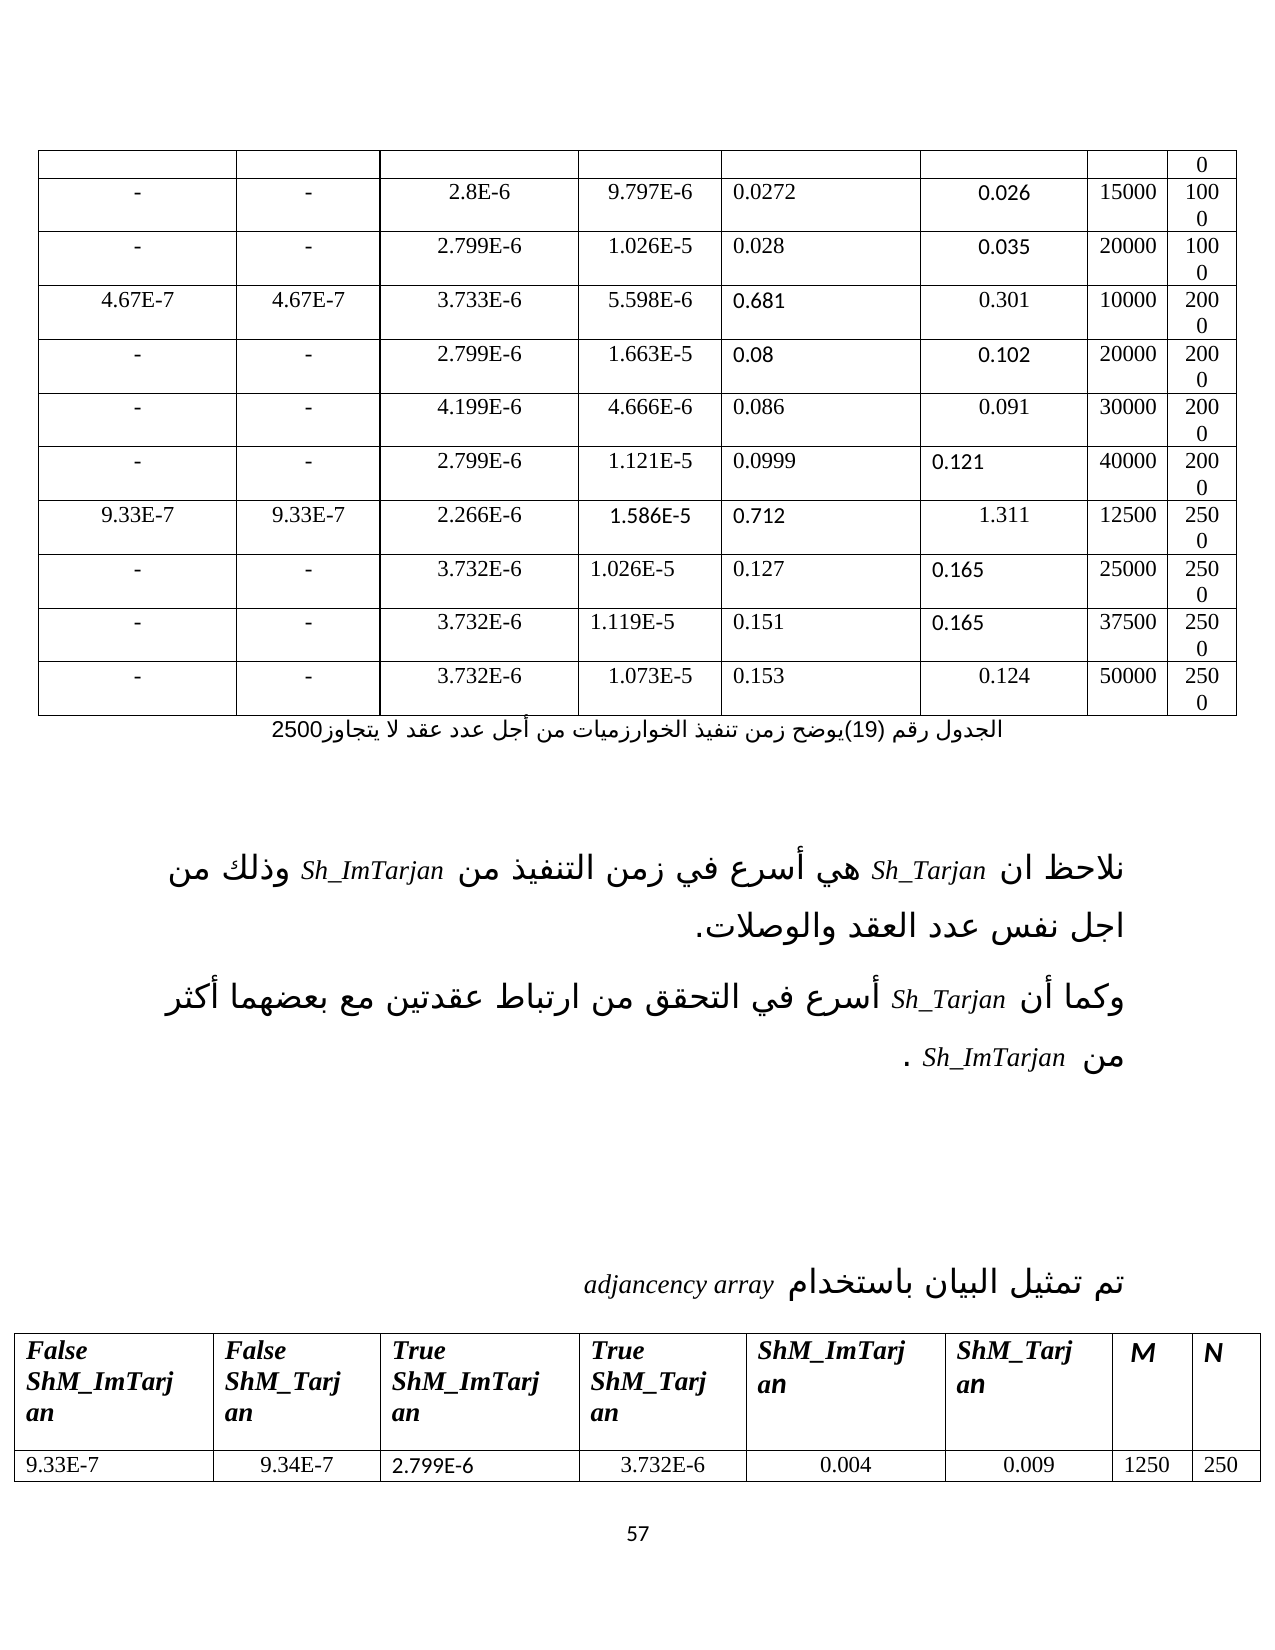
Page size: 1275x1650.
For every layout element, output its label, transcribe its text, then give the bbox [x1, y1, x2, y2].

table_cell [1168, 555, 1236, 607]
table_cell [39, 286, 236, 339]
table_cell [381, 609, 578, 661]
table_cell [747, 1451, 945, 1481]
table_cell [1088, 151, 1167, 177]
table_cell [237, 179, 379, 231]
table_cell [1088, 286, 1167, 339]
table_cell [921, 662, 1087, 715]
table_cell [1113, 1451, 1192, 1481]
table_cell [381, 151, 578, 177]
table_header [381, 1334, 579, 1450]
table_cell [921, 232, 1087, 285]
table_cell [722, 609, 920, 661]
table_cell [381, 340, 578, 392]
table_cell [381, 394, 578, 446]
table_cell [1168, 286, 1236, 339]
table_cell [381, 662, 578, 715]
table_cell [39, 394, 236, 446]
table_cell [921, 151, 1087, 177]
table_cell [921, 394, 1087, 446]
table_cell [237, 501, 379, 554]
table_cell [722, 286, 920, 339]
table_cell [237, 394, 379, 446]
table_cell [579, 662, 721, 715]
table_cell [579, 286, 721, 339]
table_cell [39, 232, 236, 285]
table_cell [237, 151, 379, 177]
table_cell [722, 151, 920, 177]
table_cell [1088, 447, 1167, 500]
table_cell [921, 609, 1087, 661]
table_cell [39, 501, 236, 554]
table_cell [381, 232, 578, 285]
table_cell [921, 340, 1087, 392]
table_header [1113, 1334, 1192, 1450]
text تم تمثيل البيان باستخدام adjancency array [150, 1262, 1125, 1301]
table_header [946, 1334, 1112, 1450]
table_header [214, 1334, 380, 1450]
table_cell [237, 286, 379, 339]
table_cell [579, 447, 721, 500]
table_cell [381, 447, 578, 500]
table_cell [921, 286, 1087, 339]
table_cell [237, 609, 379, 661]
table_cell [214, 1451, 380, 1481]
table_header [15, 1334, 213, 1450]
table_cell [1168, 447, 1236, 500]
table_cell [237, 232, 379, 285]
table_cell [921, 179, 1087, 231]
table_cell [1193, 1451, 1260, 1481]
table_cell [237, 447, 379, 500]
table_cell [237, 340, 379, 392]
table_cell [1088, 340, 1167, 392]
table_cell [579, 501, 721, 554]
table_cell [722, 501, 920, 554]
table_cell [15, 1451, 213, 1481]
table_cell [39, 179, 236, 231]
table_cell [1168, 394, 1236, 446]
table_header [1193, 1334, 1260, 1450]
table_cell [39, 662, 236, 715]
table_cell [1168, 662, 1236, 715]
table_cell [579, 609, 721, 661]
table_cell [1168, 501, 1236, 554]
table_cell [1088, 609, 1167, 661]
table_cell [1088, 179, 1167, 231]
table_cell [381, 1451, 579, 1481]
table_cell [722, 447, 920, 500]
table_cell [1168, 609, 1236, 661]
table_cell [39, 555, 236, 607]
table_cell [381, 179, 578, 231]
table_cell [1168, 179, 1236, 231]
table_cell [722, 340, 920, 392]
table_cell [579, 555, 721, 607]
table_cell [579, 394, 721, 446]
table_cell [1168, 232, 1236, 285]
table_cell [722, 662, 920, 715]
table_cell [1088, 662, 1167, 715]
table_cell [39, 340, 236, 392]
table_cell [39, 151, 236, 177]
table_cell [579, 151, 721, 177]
text نلاحظ ان Sh_Tarjan هي أسرع في زمن التنفيذ من Sh_ImTarjan وذلك من اجل نفس عدد العقد والوصلات. [150, 848, 1125, 946]
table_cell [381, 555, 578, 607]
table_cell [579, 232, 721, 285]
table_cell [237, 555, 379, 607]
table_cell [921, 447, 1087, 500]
text وكما أن Sh_Tarjan أسرع في التحقق من ارتباط عقدتين مع بعضهما أكثر من Sh_ImTarjan . [150, 977, 1125, 1074]
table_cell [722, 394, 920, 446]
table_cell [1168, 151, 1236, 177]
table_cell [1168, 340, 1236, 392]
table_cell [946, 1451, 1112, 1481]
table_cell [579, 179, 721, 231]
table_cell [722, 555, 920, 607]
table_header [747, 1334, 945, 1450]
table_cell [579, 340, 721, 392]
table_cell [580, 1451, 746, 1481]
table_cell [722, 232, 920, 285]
text الجدول رقم (19)يوضح زمن تنفيذ الخوارزميات من أجل عدد عقد لا يتجاوز2500 [150, 716, 1125, 742]
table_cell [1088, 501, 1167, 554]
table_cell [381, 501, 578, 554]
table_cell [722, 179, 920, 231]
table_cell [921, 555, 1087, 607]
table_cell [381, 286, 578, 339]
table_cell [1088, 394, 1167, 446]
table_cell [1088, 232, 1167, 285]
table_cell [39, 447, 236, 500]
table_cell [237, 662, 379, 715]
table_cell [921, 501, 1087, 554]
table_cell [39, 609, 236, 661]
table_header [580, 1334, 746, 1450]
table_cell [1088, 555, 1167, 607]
